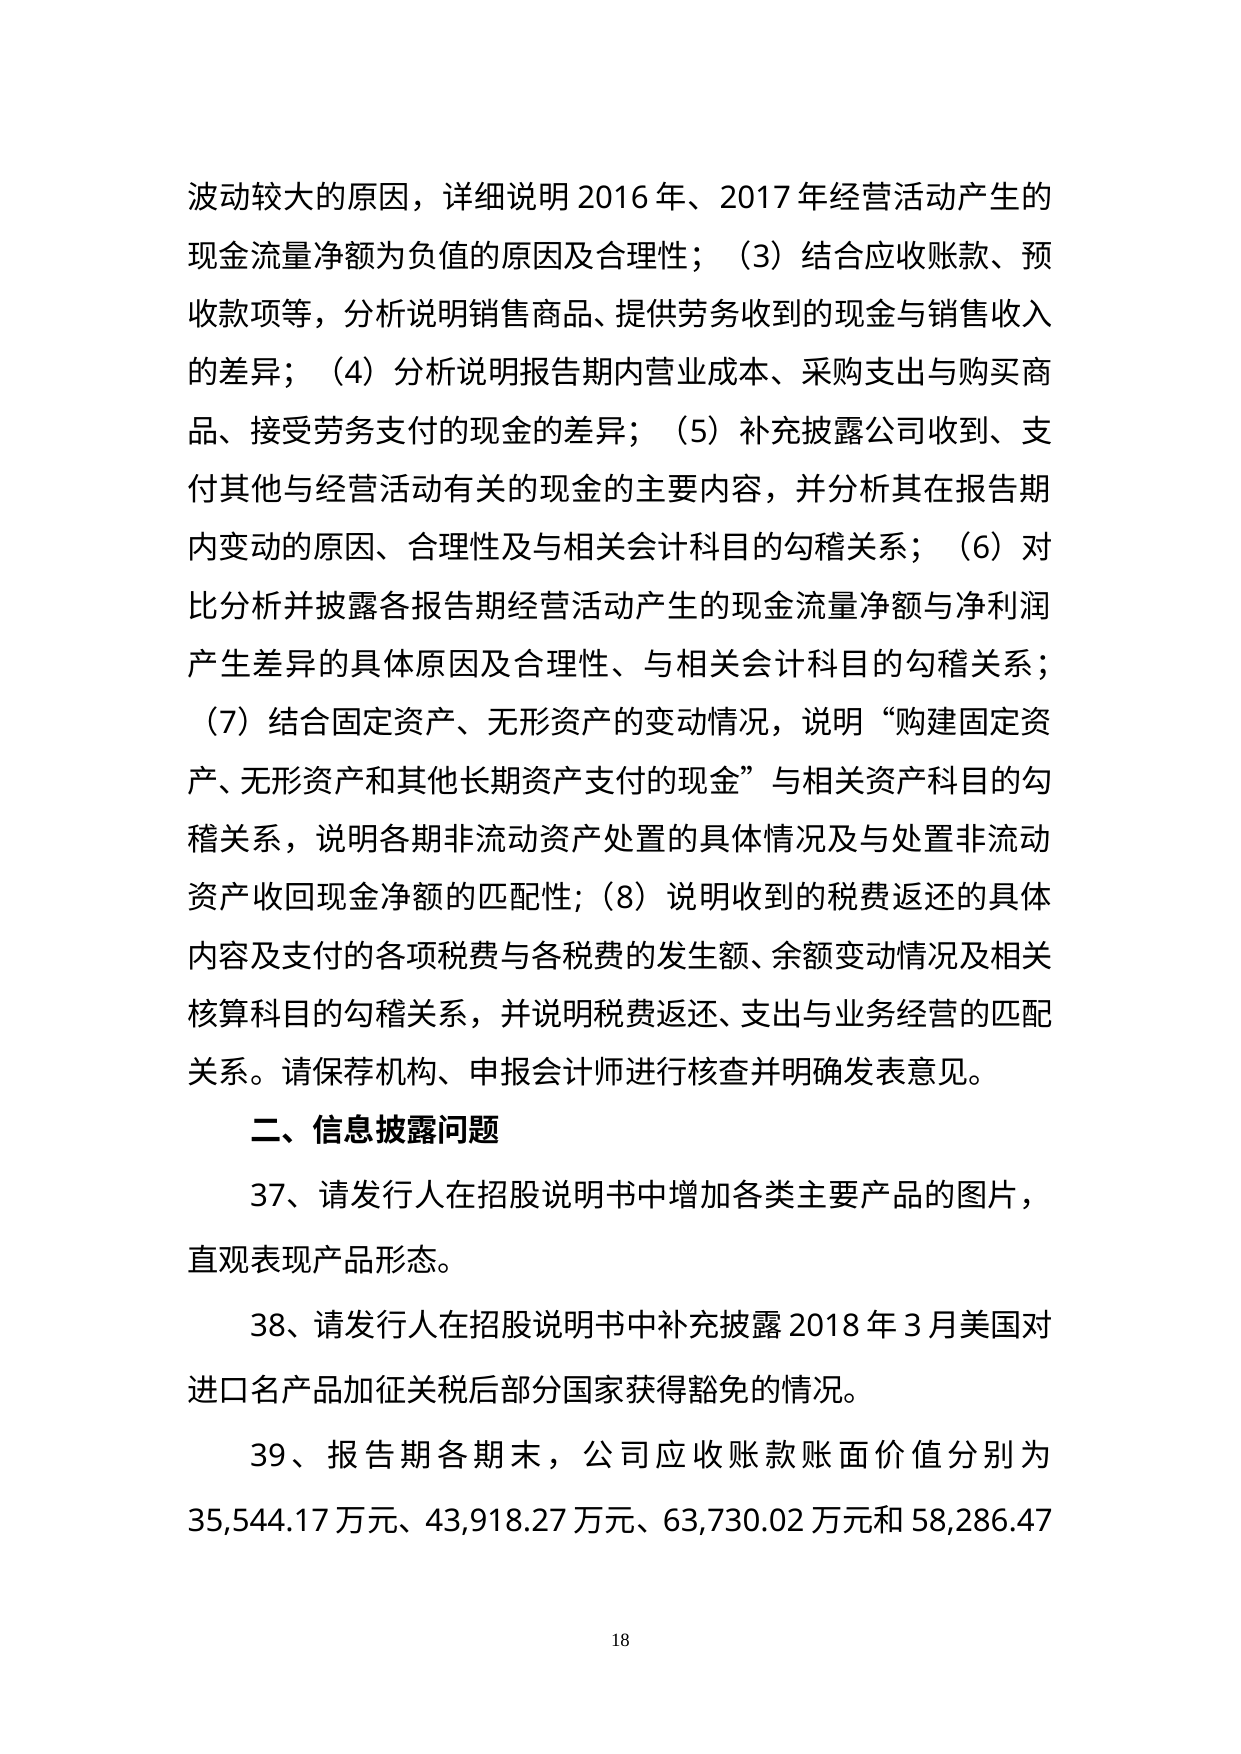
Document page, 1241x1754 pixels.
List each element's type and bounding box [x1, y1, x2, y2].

text [187, 395, 1053, 1562]
text [187, 162, 1053, 395]
